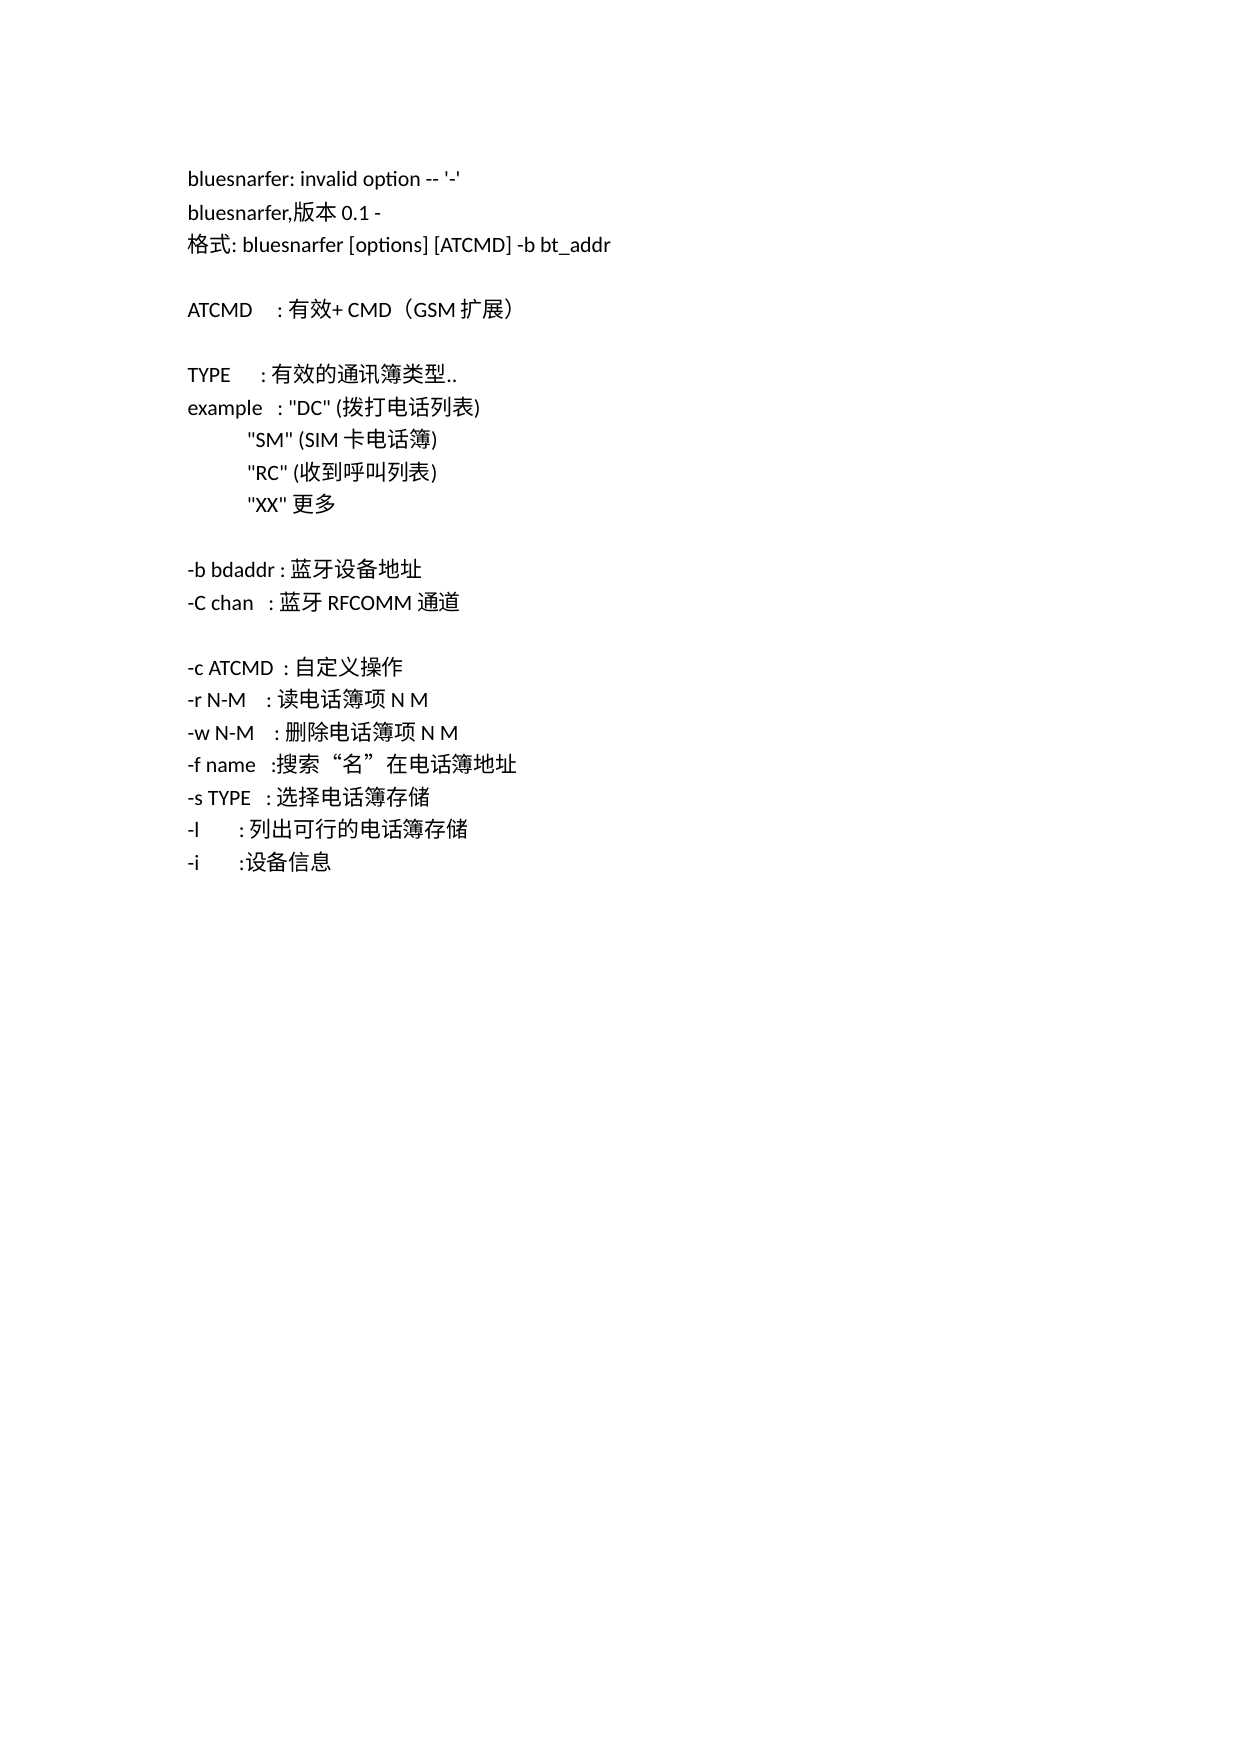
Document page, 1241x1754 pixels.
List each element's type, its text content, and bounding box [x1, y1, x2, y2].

text -r N-M : 读电话簿项N M [187, 682, 1053, 714]
text -w N-M : 删除电话簿项N M [187, 714, 1053, 747]
text TYPE : 有效的通讯簿类型.. [187, 357, 1053, 389]
text "XX" 更多 [187, 487, 1053, 519]
text -s TYPE : 选择电话簿存储 [187, 779, 1053, 812]
text 格式: bluesnarfer [options] [ATCMD] -b bt_addr [187, 227, 1053, 259]
text ATCMD : 有效+ CMD（GSM扩展） [187, 292, 1053, 324]
text -i :设备信息 [187, 844, 1053, 877]
text bluesnarfer: invalid option -- '-' [187, 162, 1053, 194]
text "RC" (收到呼叫列表) [187, 454, 1053, 487]
text "SM" (SIM卡电话簿) [187, 422, 1053, 454]
text example : "DC" (拨打电话列表) [187, 389, 1053, 422]
text -C chan : 蓝牙RFCOMM通道 [187, 584, 1053, 617]
text bluesnarfer,版本 0.1 - [187, 194, 1053, 227]
text -f name :搜索“名”在电话簿地址 [187, 747, 1053, 779]
text -c ATCMD : 自定义操作 [187, 649, 1053, 682]
text -b bdaddr : 蓝牙设备地址 [187, 552, 1053, 584]
text -l : 列出可行的电话簿存储 [187, 812, 1053, 844]
